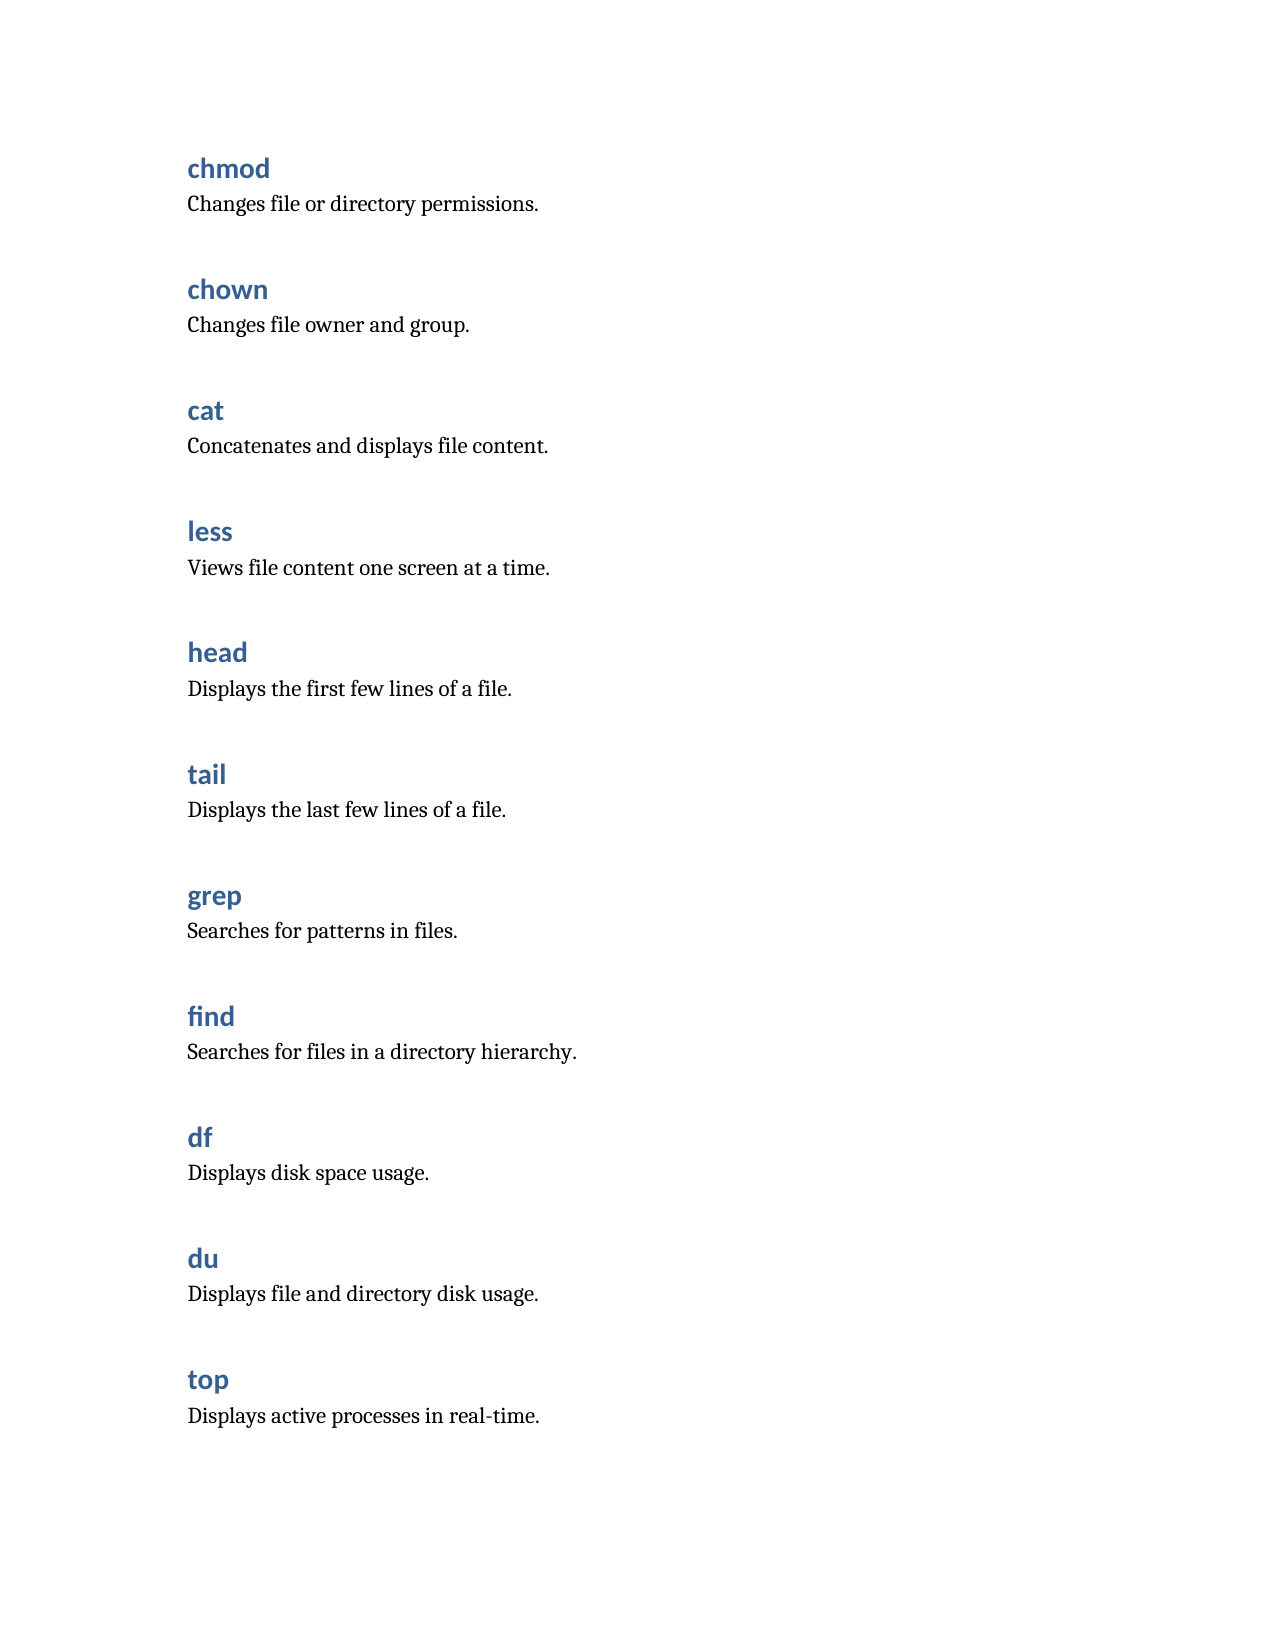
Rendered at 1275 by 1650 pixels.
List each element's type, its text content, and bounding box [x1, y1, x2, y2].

subtitle cat [187, 392, 1087, 428]
subtitle top [187, 1361, 1087, 1397]
text Displays disk space usage. [187, 1160, 1087, 1186]
text Searches for patterns in files. [187, 918, 1087, 944]
subtitle chown [187, 271, 1087, 307]
subtitle find [187, 998, 1087, 1034]
subtitle df [187, 1119, 1087, 1155]
subtitle du [187, 1240, 1087, 1276]
text Concatenates and displays file content. [187, 433, 1087, 459]
text Searches for files in a directory hierarchy. [187, 1039, 1087, 1065]
text Views file content one screen at a time. [187, 554, 1087, 581]
text Displays the last few lines of a file. [187, 797, 1087, 823]
text Changes file owner and group. [187, 312, 1087, 338]
text Changes file or directory permissions. [187, 191, 1087, 217]
subtitle chmod [187, 150, 1087, 186]
subtitle tail [187, 756, 1087, 791]
subtitle grep [187, 877, 1087, 912]
text Displays the first few lines of a file. [187, 676, 1087, 702]
text Displays active processes in real-time. [187, 1402, 1087, 1429]
subtitle less [187, 513, 1087, 549]
text Displays file and directory disk usage. [187, 1281, 1087, 1308]
subtitle head [187, 634, 1087, 670]
